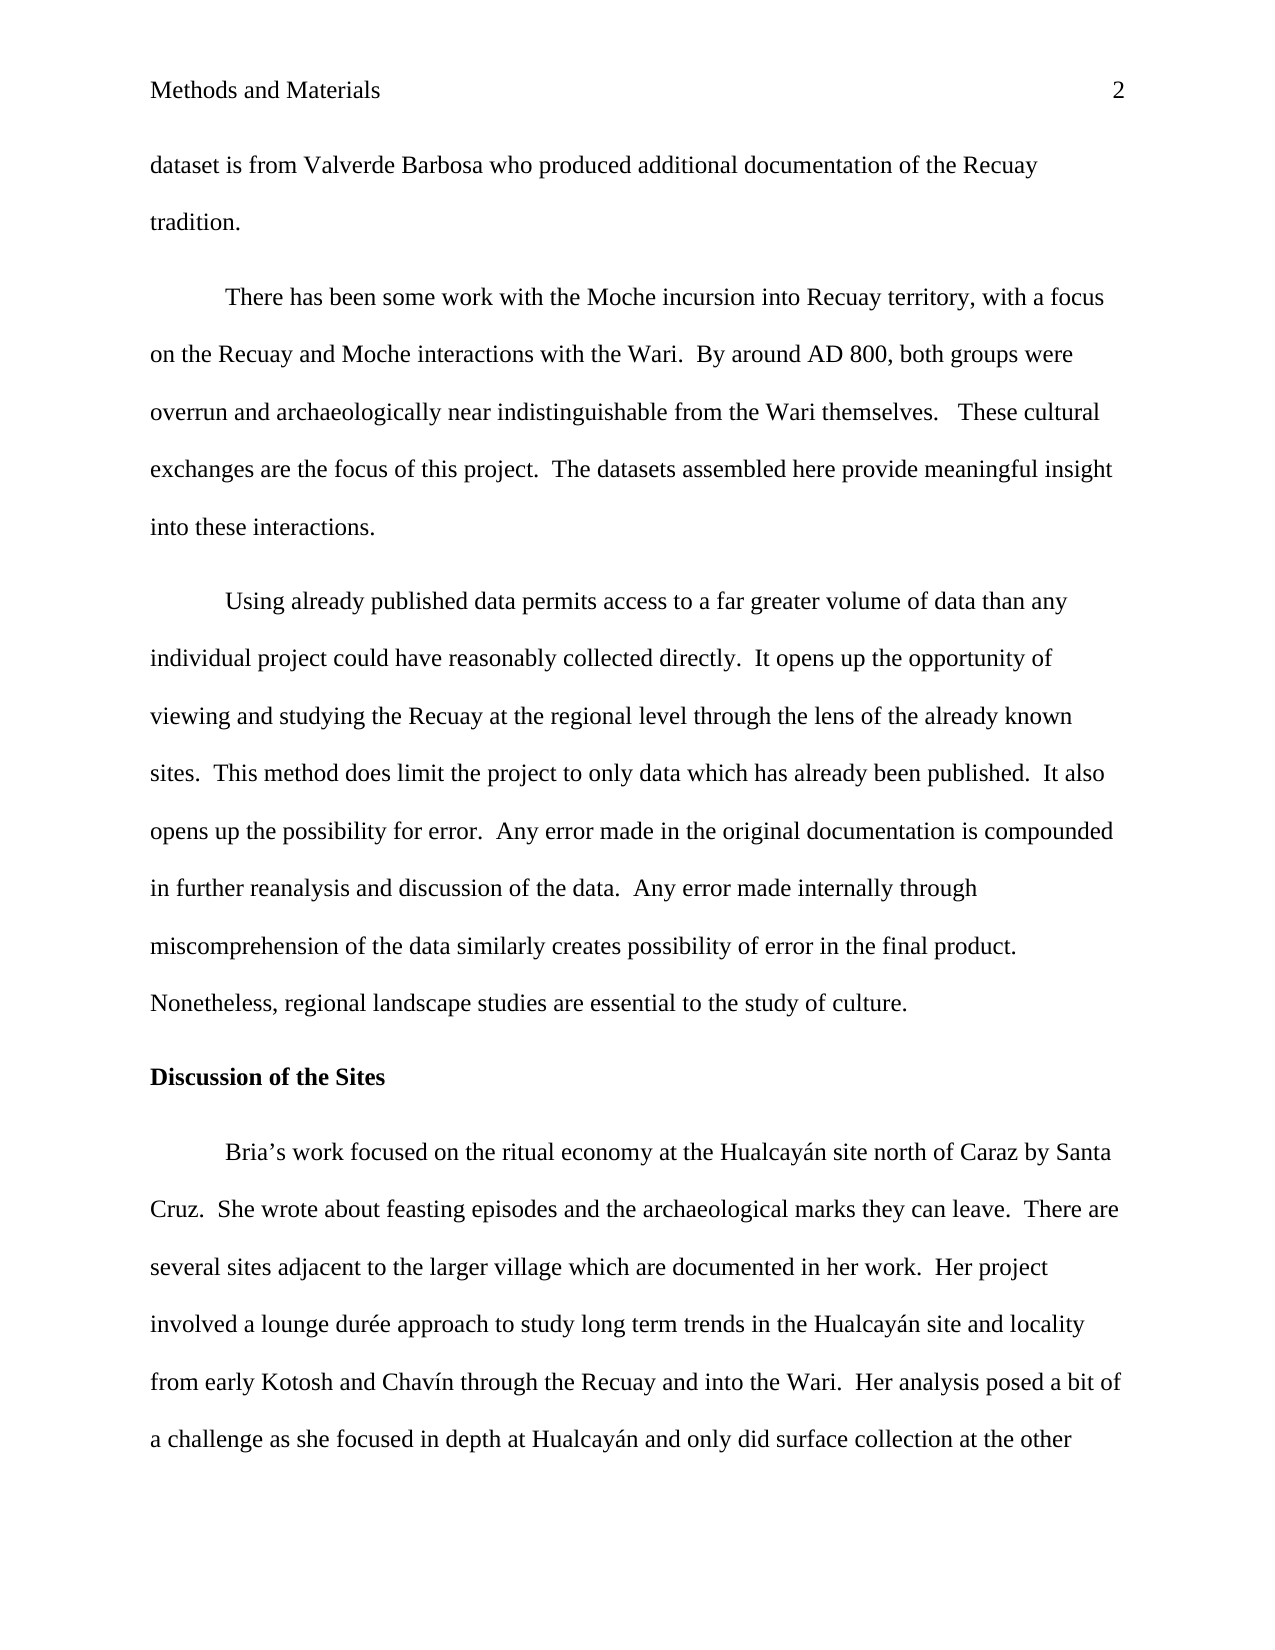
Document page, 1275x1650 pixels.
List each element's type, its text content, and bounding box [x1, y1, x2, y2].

text There has been some work with the Moche incursion into Recuay territory, with a focus on the Recuay and Moche interactions with the Wari. By around AD 800, both groups were overrun and archaeologically near indistinguishable from the Wari themselves. These cultural exchanges are the focus of this project. The datasets assembled here provide meaningful insight into these interactions. [150, 282, 1125, 540]
text Using already published data permits access to a far greater volume of data than any individual project could have reasonably collected directly. It opens up the opportunity of viewing and studying the Recuay at the regional level through the lens of the already known sites. This method does limit the project to only data which has already been published. It also opens up the possibility for error. Any error made in the original documentation is compounded in further reanalysis and discussion of the data. Any error made internally through miscomprehension of the data similarly creates possibility of error in the final product. Nonetheless, regional landscape studies are essential to the study of culture. [150, 586, 1125, 1017]
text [150, 1137, 1125, 1453]
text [150, 150, 1125, 236]
text Discussion of the Sites [150, 1062, 1125, 1091]
